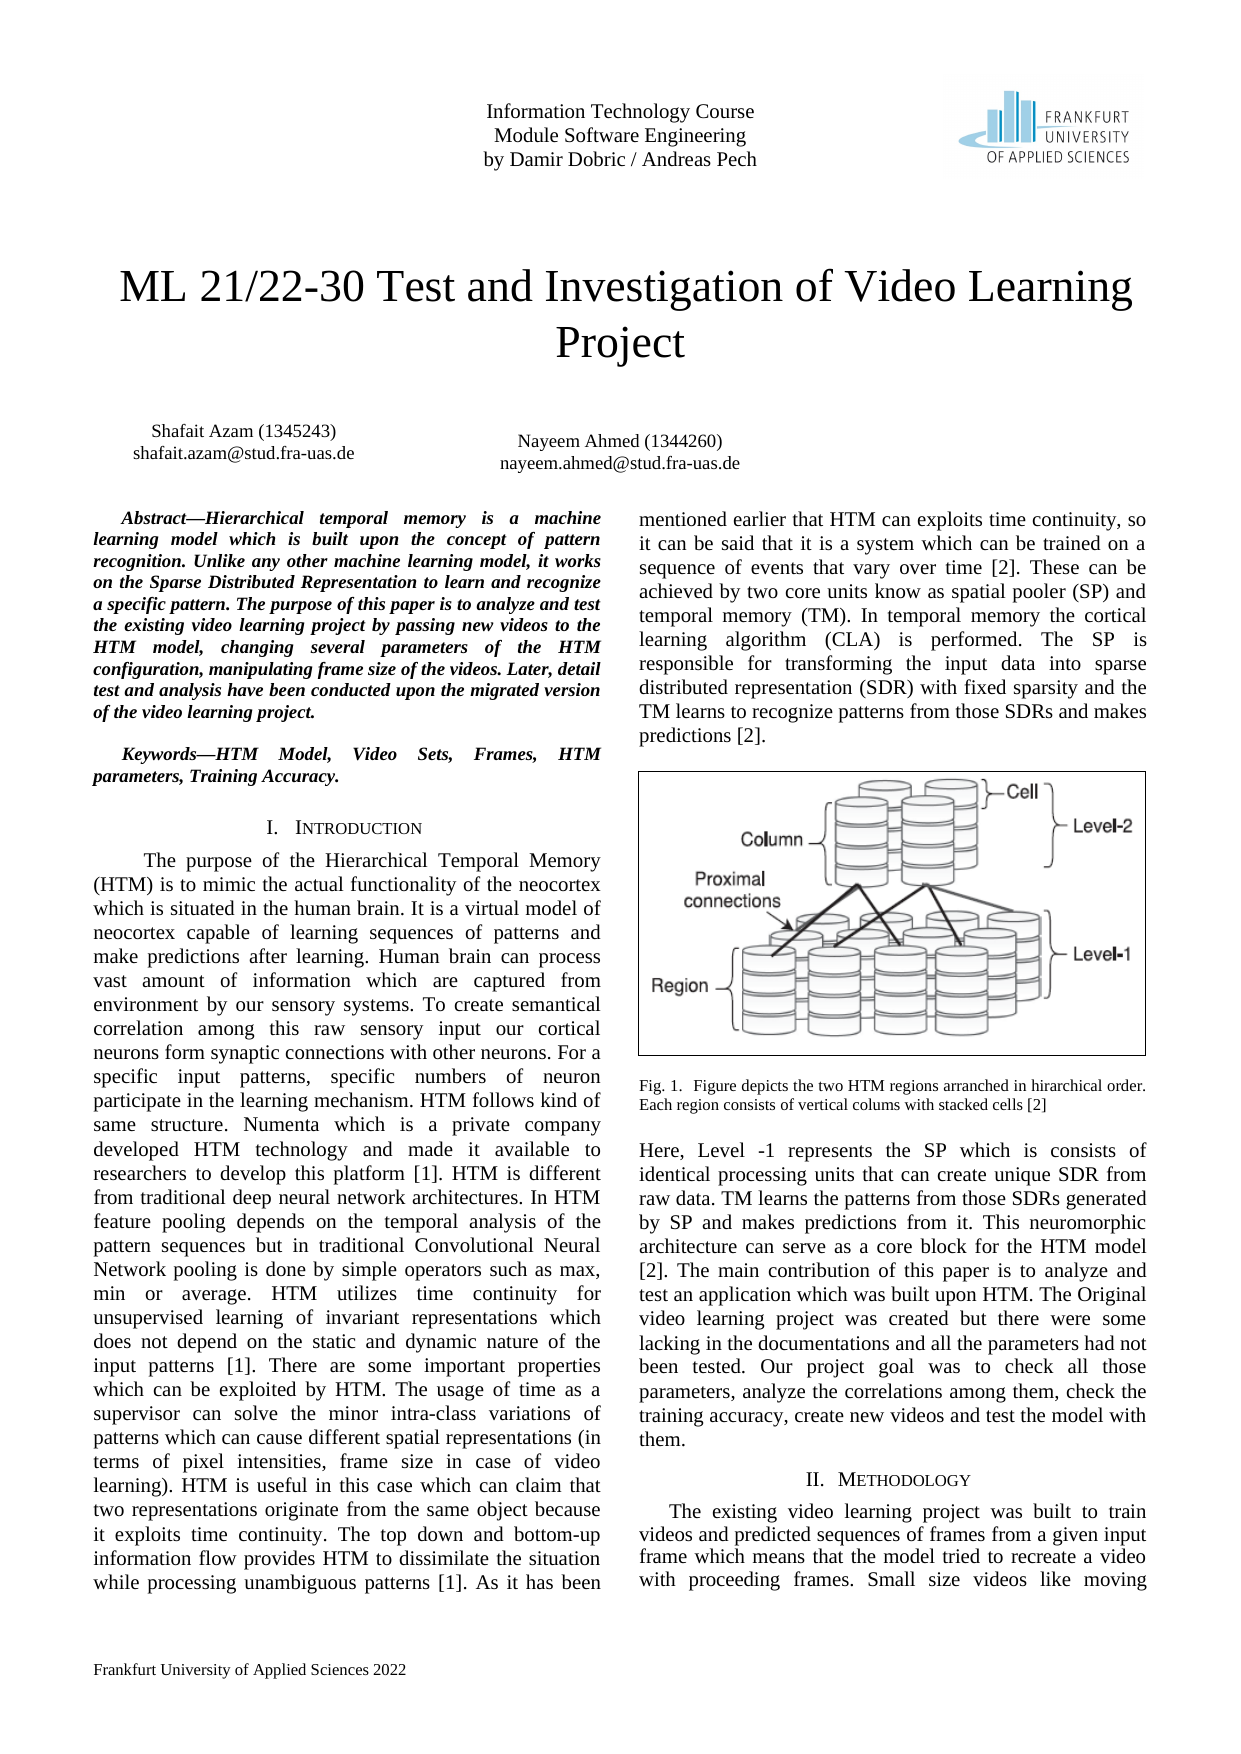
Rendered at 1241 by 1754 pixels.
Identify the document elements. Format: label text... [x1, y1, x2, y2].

title ML 21/22-30 Test and Investigation of Video Learning Project [93, 258, 1147, 369]
text Nayeem Ahmed (1344260) nayeem.ahmed@stud.fra-uas.de [469, 430, 771, 473]
table_header [639, 772, 1145, 1055]
text The purpose of the Hierarchical Temporal Memory (HTM) is to mimic the actual functionality of the neocortex which is situated in the human brain. It is a virtual model of neocortex capable of learning sequences of patterns and make predictions after learning. Human brain can process vast amount of information which are captured from environment by our sensory systems. To create semantical correlation among this raw sensory input our cortical neurons form synaptic connections with other neurons. For a specific input patterns, specific numbers of neuron participate in the learning mechanism. HTM follows kind of same structure. Numenta which is a private company developed HTM technology and made it available to researchers to develop this platform [1]. HTM is different from traditional deep neural network architectures. In HTM feature pooling depends on the temporal analysis of the pattern sequences but in traditional Convolutional Neural Network pooling is done by simple operators such as max, min or average. HTM utilizes time continuity for unsupervised learning of invariant representations which does not depend on the static and dynamic nature of the input patterns [1]. There are some important properties which can be exploited by HTM. The usage of time as a supervisor can solve the minor intra-class variations of patterns which can cause different spatial representations (in terms of pixel intensities, frame size in case of video learning). HTM is useful in this case which can claim that two representations originate from the same object because it exploits time continuity. The top down and bottom-up information flow provides HTM to dissimilate the situation while processing unambiguous patterns [1]. As it has been mentioned earlier that HTM can exploits time continuity, so it can be said that it is a system which can be trained on a sequence of events that vary over time [2]. These can be achieved by two core units know as spatial pooler (SP) and temporal memory (TM). In temporal memory the cortical learning algorithm (CLA) is performed. The SP is responsible for transforming the input data into sparse distributed representation (SDR) with fixed sparsity and the TM learns to recognize patterns from those SDRs and makes predictions [2]. [93, 848, 601, 1594]
text Abstract—Hierarchical temporal memory is a machine learning model which is built upon the concept of pattern recognition. Unlike any other machine learning model, it works on the Sparse Distributed Representation to learn and recognize a specific pattern. The purpose of this paper is to analyze and test the existing video learning project by passing new videos to the HTM model, changing several parameters of the HTM configuration, manipulating frame size of the videos. Later, detail test and analysis have been conducted upon the migrated version of the video learning project. [93, 507, 601, 722]
text Shafait Azam (1345243) shafait.azam@stud.fra-uas.de [93, 420, 394, 463]
subtitle Methodology [639, 1467, 1147, 1491]
picture [650, 772, 1134, 1041]
text Keywords—HTM Model, Video Sets, Frames, HTM parameters, Training Accuracy. [93, 743, 601, 786]
text Fig. 1. Figure depicts the two HTM regions arranched in hirarchical order. Each region consists of vertical colums with stacked cells [2] [639, 1076, 1147, 1114]
text Here, Level -1 represents the SP which is consists of identical processing units that can create unique SDR from raw data. TM learns the patterns from those SDRs generated by SP and makes predictions from it. This neuromorphic architecture can serve as a core block for the HTM model [2]. The main contribution of this paper is to analyze and test an application which was built upon HTM. The Original video learning project was created but there were some lacking in the documentations and all the parameters had not been tested. Our project goal was to check all those parameters, analyze the correlations among them, check the training accuracy, create new videos and test the model with them. [639, 1138, 1147, 1451]
picture [943, 74, 1144, 179]
subtitle Introduction [93, 815, 601, 839]
